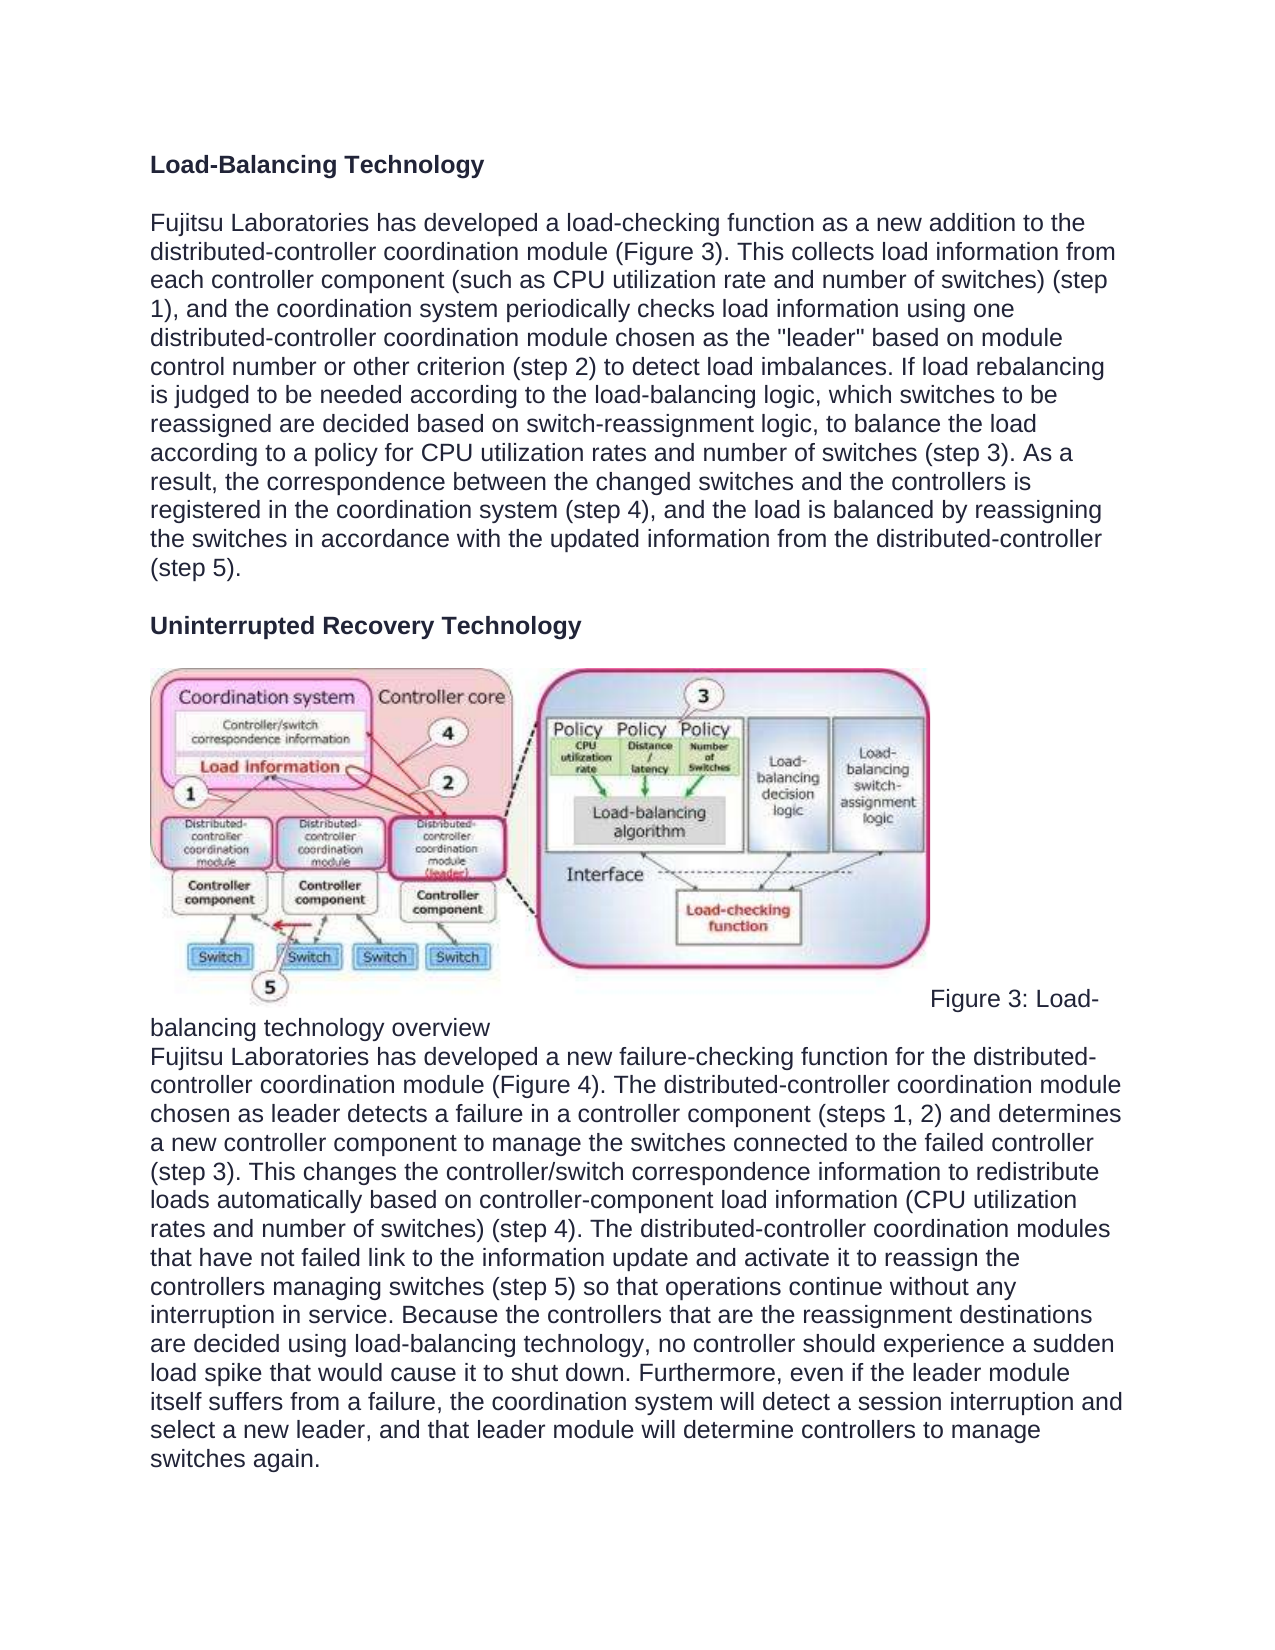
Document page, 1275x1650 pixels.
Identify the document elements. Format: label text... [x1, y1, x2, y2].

text Fujitsu Laboratories has developed a load-checking function as a new addition to the distributed-controller coordination module (Figure 3). This collects load information from each controller component (such as CPU utilization rate and number of switches) (step 1), and the coordination system periodically checks load information using one distributed-controller coordination module chosen as the "leader" based on module control number or other criterion (step 2) to detect load imbalances. If load rebalancing is judged to be needed according to the load-balancing logic, which switches to be reassigned are decided based on switch-reassignment logic, to balance the load according to a policy for CPU utilization rates and number of switches (step 3). As a result, the correspondence between the changed switches and the controllers is registered in the coordination system (step 4), and the load is balanced by reassigning the switches in accordance with the updated information from the distributed-controller (step 5). [150, 208, 1125, 582]
picture [150, 668, 930, 1008]
text Fujitsu Laboratories has developed a new failure-checking function for the distributed-controller coordination module (Figure 4). The distributed-controller coordination module chosen as leader detects a failure in a controller component (steps 1, 2) and determines a new controller component to manage the switches connected to the failed controller (step 3). This changes the controller/switch correspondence information to redistribute loads automatically based on controller-component load information (CPU utilization rates and number of switches) (step 4). The distributed-controller coordination modules that have not failed link to the information update and activate it to reassign the controllers managing switches (step 5) so that operations continue without any interruption in service. Because the controllers that are the reassignment destinations are decided using load-balancing technology, no controller should experience a sudden load spike that would cause it to shut down. Furthermore, even if the leader module itself suffers from a failure, the coordination system will detect a session interruption and select a new leader, and that leader module will determine controllers to manage switches again. [150, 1042, 1125, 1473]
text Load-Balancing Technology [150, 150, 1125, 179]
text Uninterrupted Recovery Technology [150, 611, 1125, 639]
